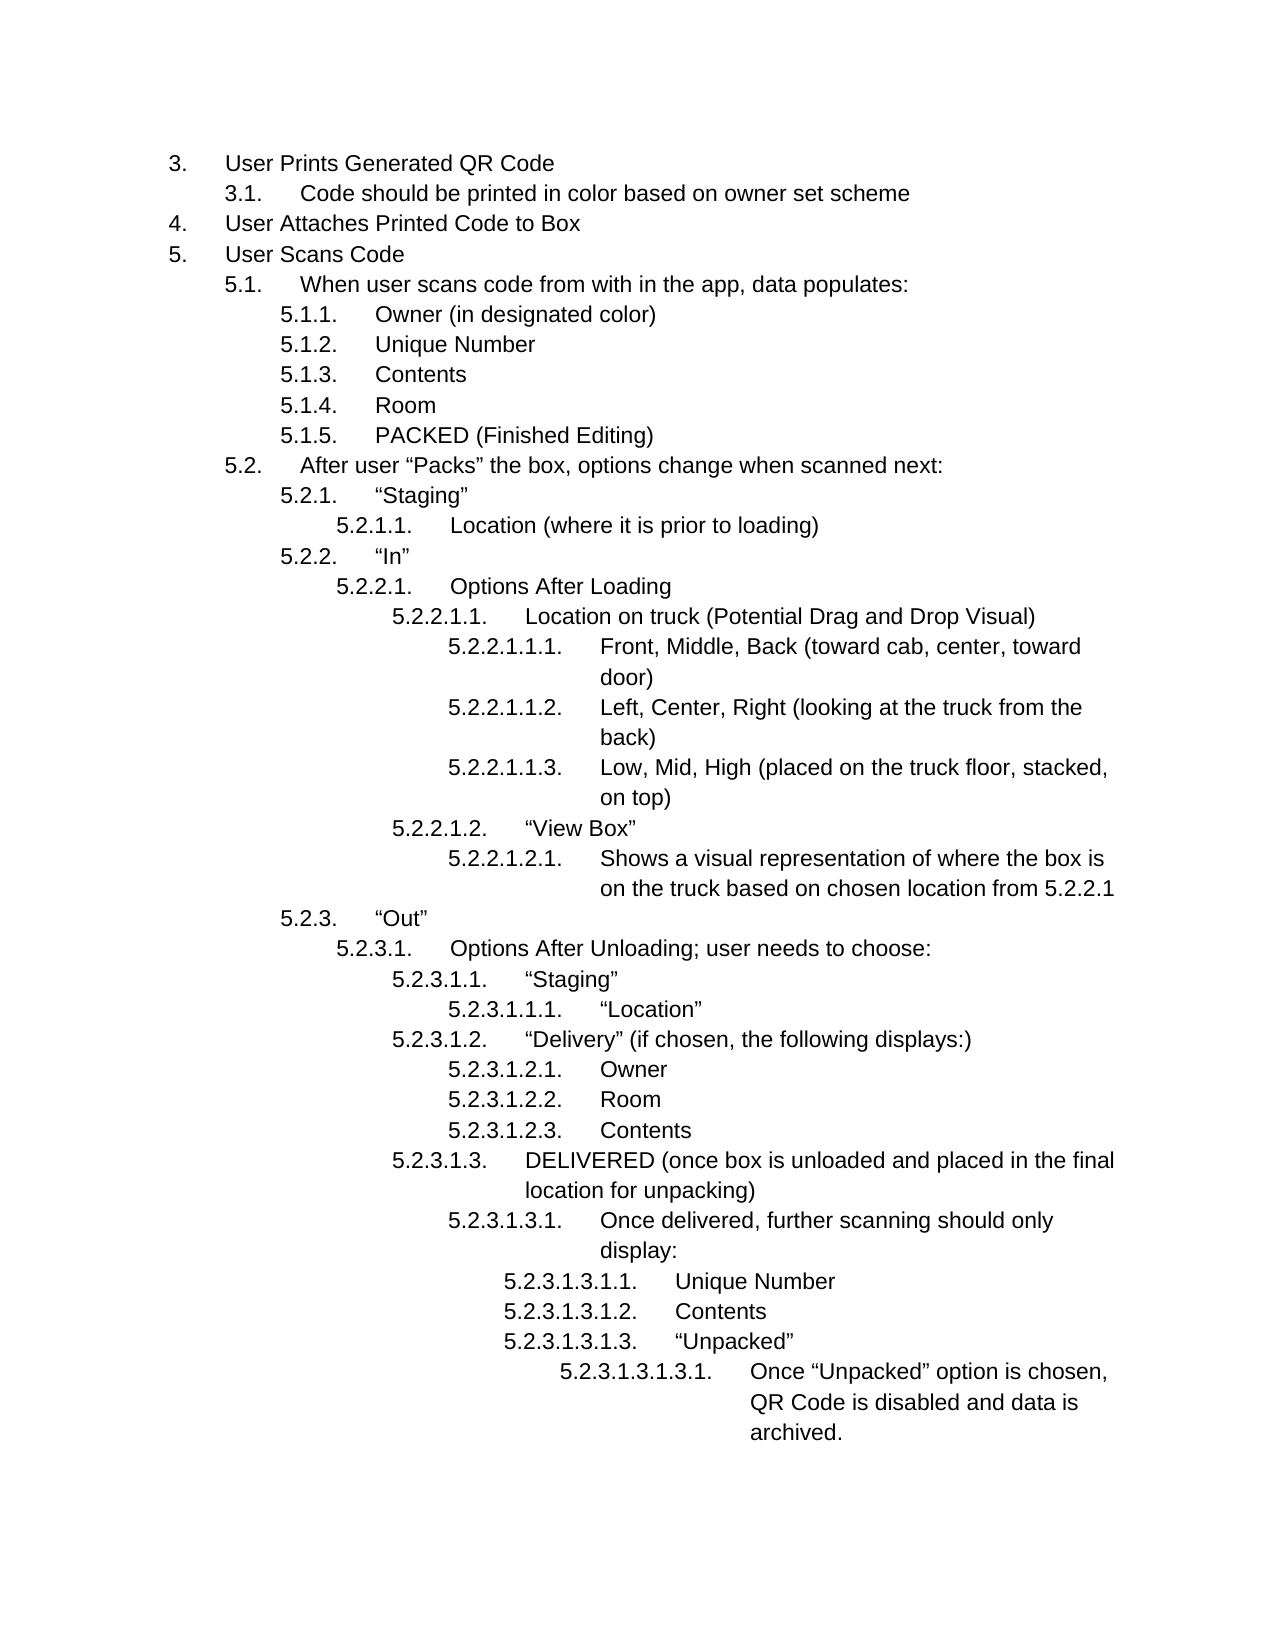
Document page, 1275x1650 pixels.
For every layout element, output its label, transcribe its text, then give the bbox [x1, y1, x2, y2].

list User Prints Generated QR Code [187, 150, 1125, 176]
list DELIVERED (once box is unloaded and placed in the final location for unpacking) [487, 1147, 1125, 1203]
list Unique Number [337, 331, 1125, 358]
list Location on truck (Potential Drag and Drop Visual) [487, 603, 1125, 629]
list “Delivery” (if chosen, the following displays:) [487, 1026, 1125, 1052]
list “Out” [337, 905, 1125, 932]
list Once “Unpacked” option is chosen, QR Code is disabled and data is archived. [712, 1358, 1125, 1445]
list Left, Center, Right (looking at the truck from the back) [562, 694, 1125, 750]
list When user scans code from with in the app, data populates: [262, 271, 1125, 297]
list Contents [637, 1298, 1125, 1324]
list User Scans Code [187, 241, 1125, 267]
list Once delivered, further scanning should only display: [562, 1207, 1125, 1264]
list Front, Middle, Back (toward cab, center, toward door) [562, 633, 1125, 690]
list After user “Packs” the box, options change when scanned next: [262, 452, 1125, 478]
list “Location” [562, 996, 1125, 1022]
list Contents [562, 1117, 1125, 1143]
list User Attaches Printed Code to Box [187, 210, 1125, 237]
list Shows a visual representation of where the box is on the truck based on chosen location from 5.2.2.1 [562, 845, 1125, 901]
list “Staging” [337, 482, 1125, 509]
list Owner (in designated color) [337, 301, 1125, 327]
list Location (where it is prior to loading) [412, 512, 1125, 539]
list Room [337, 392, 1125, 418]
list Low, Mid, High (placed on the truck floor, stacked, on top) [562, 754, 1125, 811]
list “Unpacked” [637, 1328, 1125, 1354]
list Code should be printed in color based on owner set scheme [262, 180, 1125, 207]
list Contents [337, 361, 1125, 388]
list PACKED (Finished Editing) [337, 422, 1125, 448]
list Owner [562, 1056, 1125, 1083]
list Options After Loading [412, 573, 1125, 599]
list Options After Unloading; user needs to choose: [412, 935, 1125, 962]
list Room [562, 1086, 1125, 1113]
list “In” [337, 543, 1125, 569]
list Unique Number [637, 1268, 1125, 1294]
list “View Box” [487, 814, 1125, 841]
list “Staging” [487, 966, 1125, 992]
